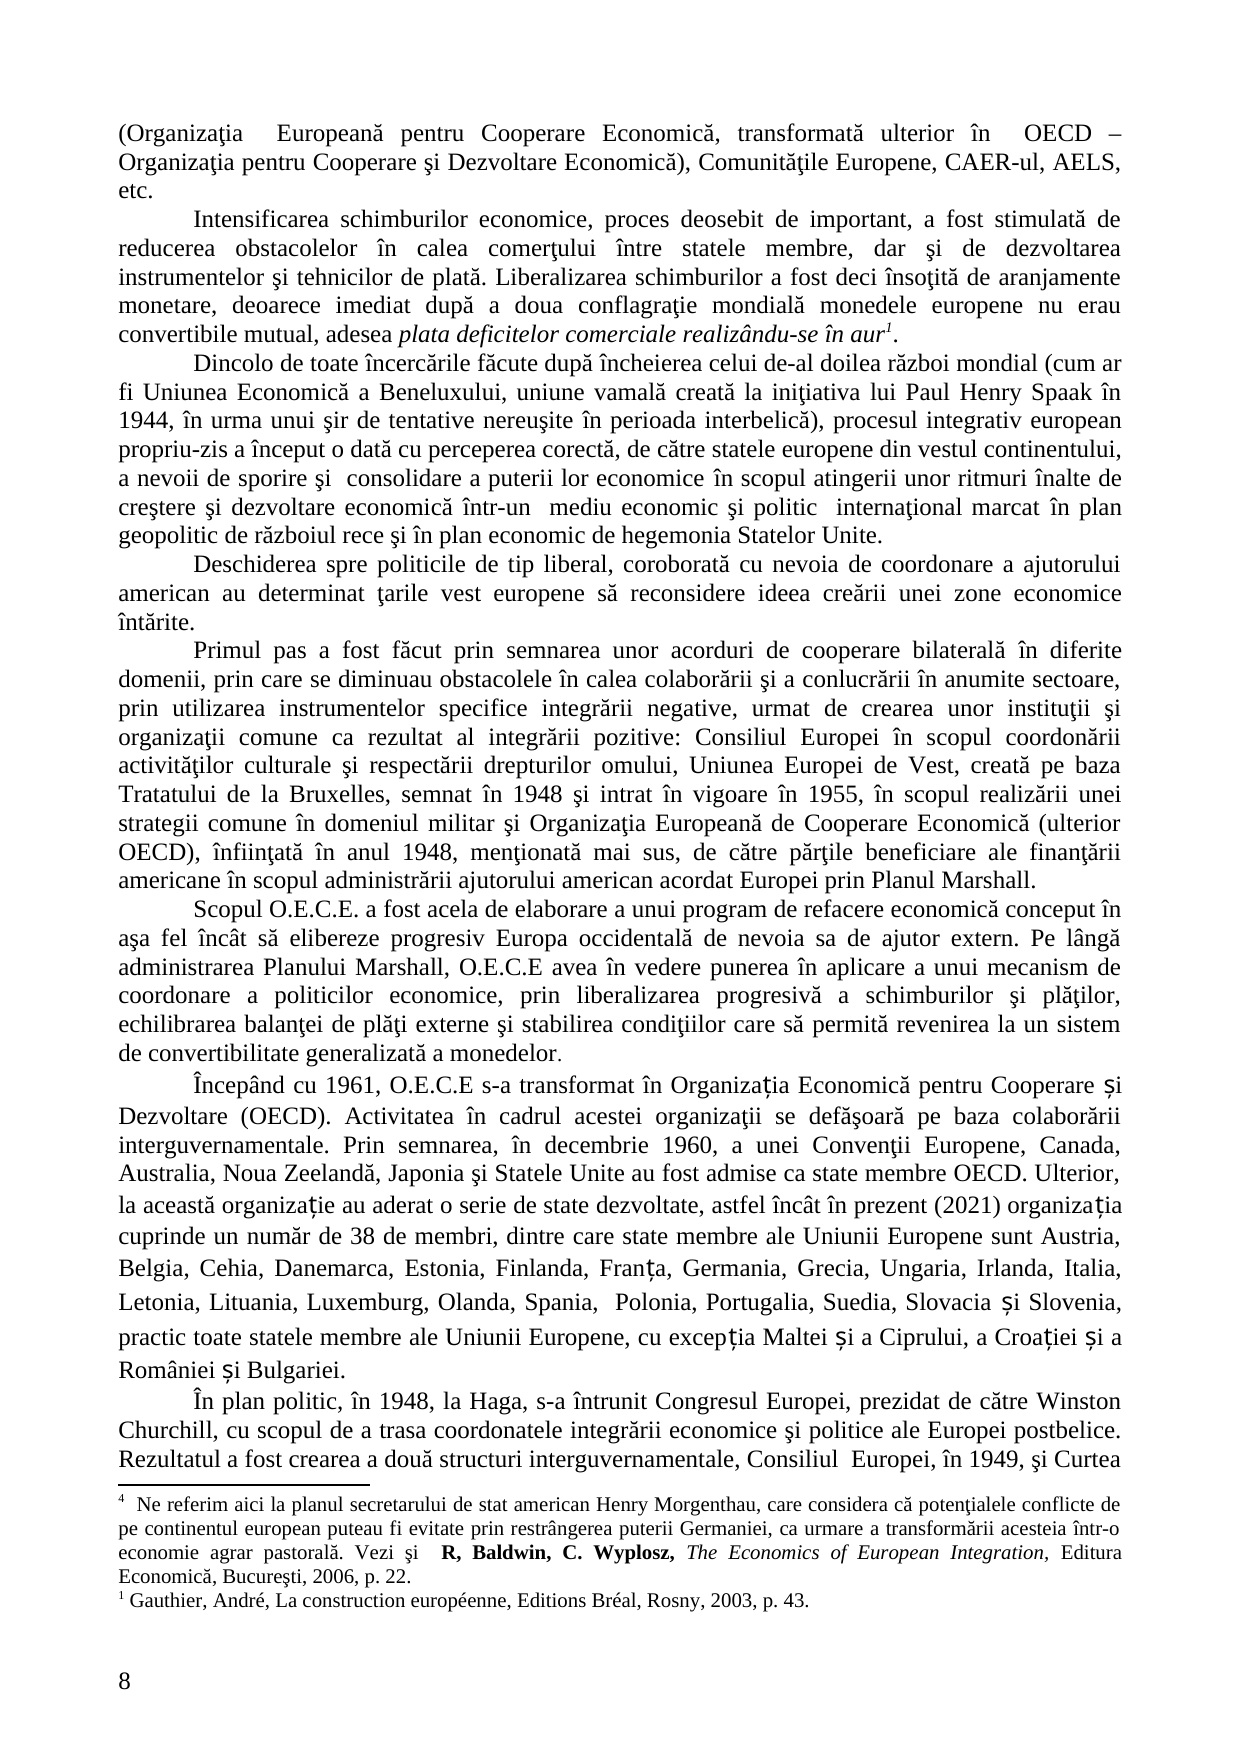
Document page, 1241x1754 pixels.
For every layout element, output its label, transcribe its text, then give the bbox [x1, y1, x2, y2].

text Primul pas a fost făcut prin semnarea unor acorduri de cooperare bilaterală n diferite domenii, prin care se diminuau obstacolele în calea colaborării şi a conlucrării în anumite sectoare, prin utilizarea instrumentelor specifice integrării negative, urmat de crearea unor instituţii şi organizaţii comune ca rezultat al integrării pozitive: Consiliul Europei în scopul coordonării activităţilor culturale şi respectării drepturilor omului, Uniunea Europei de Vest, creată pe baza Tratatului de la Bruxelles, semnat n 1948 şi intrat n vigoare n 1955, în scopul realizării unei strategii comune în domeniul militar şi Organizaţia Europeană de Cooperare Economică (ulterior OECD), nfiinţată n anul 1948, menţionată mai sus, de către părţile beneficiare ale finanţării americane n scopul administrării ajutorului american acordat Europei prin Planul Marshall. [118, 636, 1122, 894]
text Deschiderea spre politicile de tip liberal, coroborată cu nevoia de coordonare a ajutorului american au determinat ţrile vest europene să reconsidere ideea creării unei zone economice ntărite. [118, 549, 1122, 636]
text Începând cu 1961, O.E.C.E s-a transformat în Organizația Economică pentru Cooperare și Dezvoltare (OECD). Activitatea în cadrul acestei organizaţii se defăşoară pe baza colaborării interguvernamentale. Prin semnarea, în decembrie 1960, a unei Convenţii Europene, Canada, Australia, Noua Zeelandă, Japonia şi Statele Unite au fost admise ca state membre OECD. Ulterior, la această organizație au aderat o serie de state dezvoltate, astfel încât în prezent (2021) organizația cuprinde un număr de 38 de membri, dintre care state membre ale Uniunii Europene sunt Austria, Belgia, Cehia, Danemarca, Estonia, Finlanda, Franța, Germania, Grecia, Ungaria, Irlanda, Italia, Letonia, Lituania, Luxemburg, Olanda, Spania, Polonia, Portugalia, Suedia, Slovacia și Slovenia, practic toate statele membre ale Uniunii Europene, cu excepția Maltei și a Ciprului, a Croației și a României și Bulgariei. [118, 1067, 1122, 1386]
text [118, 118, 1122, 204]
text Intensificarea schimburilor economice, proces deosebit de important, a fost stimulată de reducerea obstacolelor în calea comerţului între statele membre, dar şi de dezvoltarea instrumentelor şi tehnicilor de plată. Liberalizarea schimburilor a fost deci însoţită de aranjamente monetare, deoarece imediat după a doua conflagraţie mondială monedele europene nu erau convertibile mutual, adesea plata deficitelor comerciale realizându-se în aur. [118, 204, 1122, 348]
text Dincolo de toate ncercările făcute după ncheierea celui de-al doilea război mondial (cum ar fi Uniunea Economică a Beneluxului, uniune vamală creată la iniţiativa lui Paul Henry Spaak în 1944, n urma unui şir de tentative nereuşite n perioada interbelică), procesul integrativ european propriu-zis a nceput o dată cu perceperea corectă, de către statele europene din vestul continentului, a nevoii de sporire şi consolidare a puterii lor economice n scopul atingerii unor ritmuri nalte de creştere şi dezvoltare economică ntr-un mediu economic şi politic internaţional marcat n plan geopolitic de războiul rece şi n plan economic de hegemonia Statelor Unite. [118, 348, 1122, 549]
text Scopul O.E.C.E. a fost acela de elaborare a unui program de refacere economică conceput în aşa fel încât să elibereze progresiv Europa occidentală de nevoia sa de ajutor extern. Pe lângă administrarea Planului Marshall, O.E.C.E avea în vedere punerea în aplicare a unui mecanism de coordonare a politicilor economice, prin liberalizarea progresivă a schimburilor şi plăţilor, echilibrarea balanţei de plăţi externe şi stabilirea condiţiilor care să permită revenirea la un sistem de convertibilitate generalizată a monedelor. [118, 894, 1122, 1067]
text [118, 1386, 1122, 1472]
